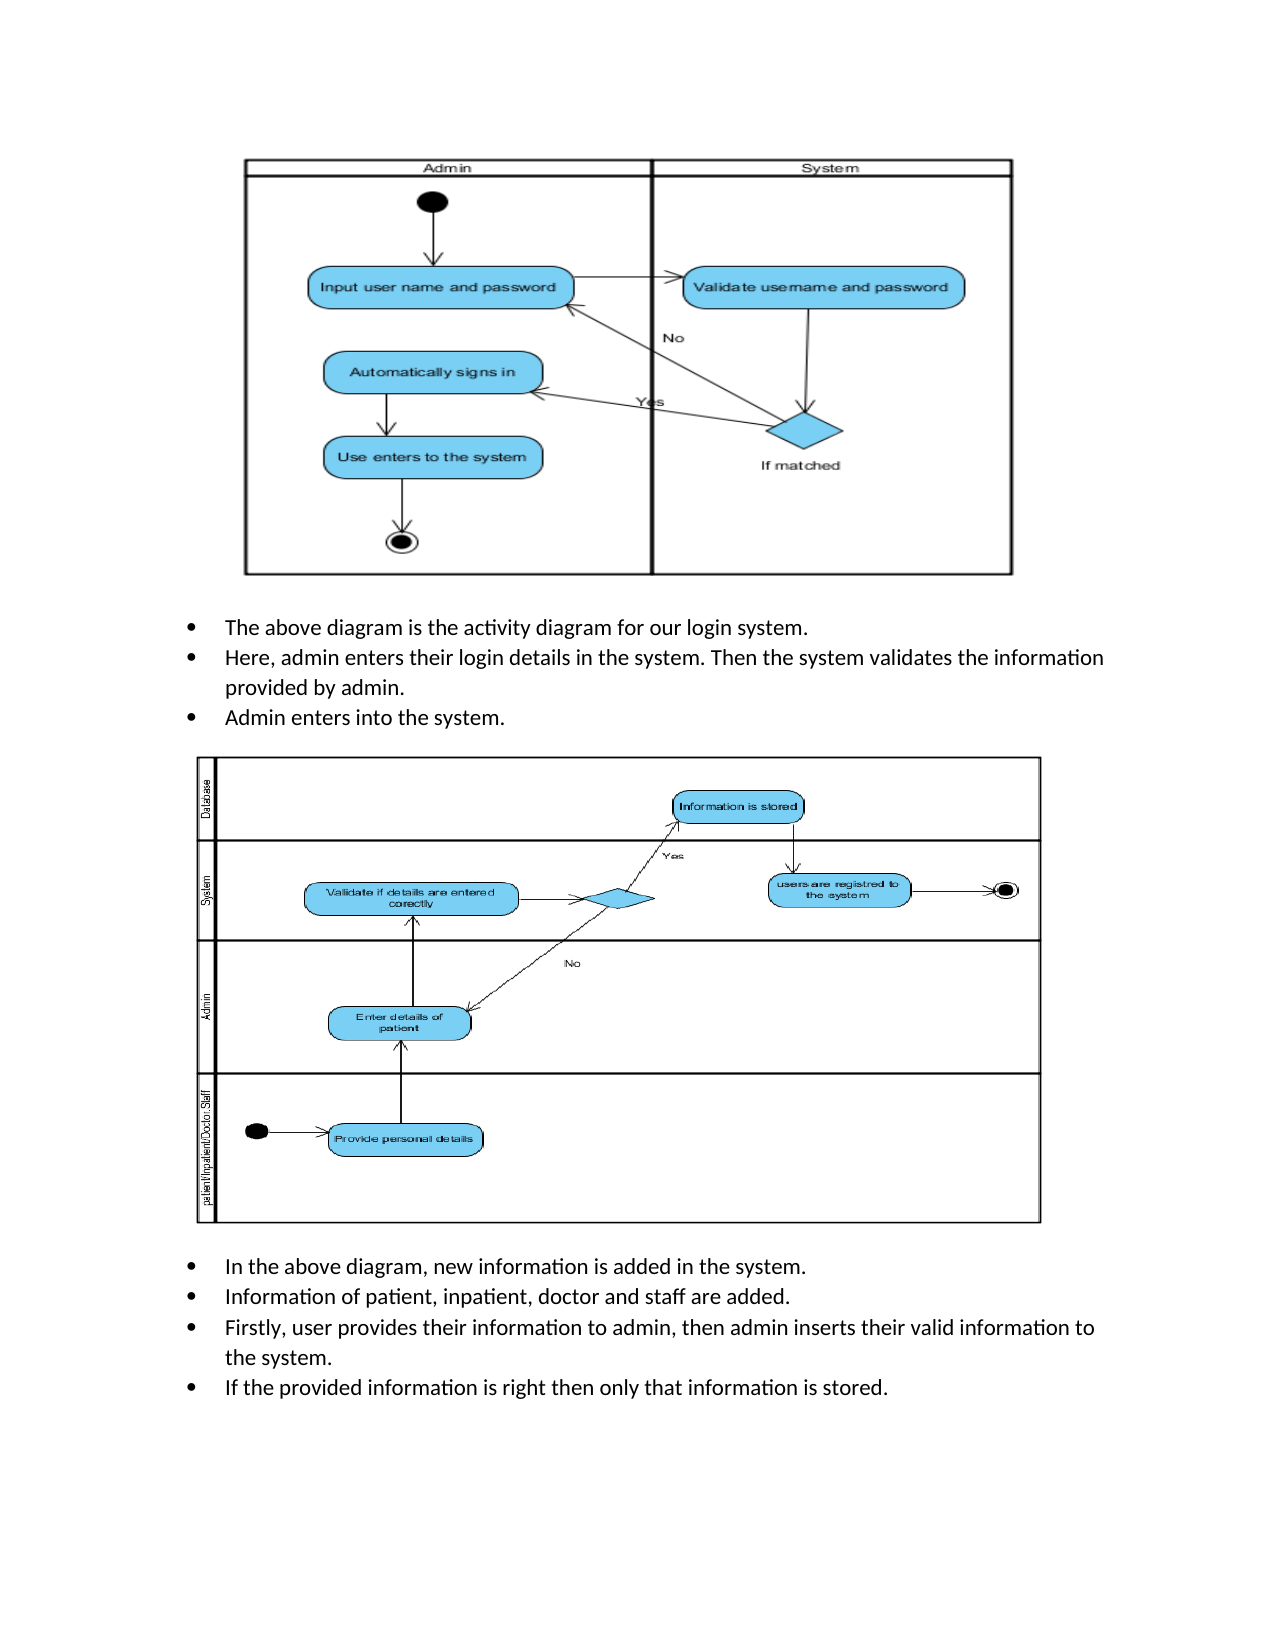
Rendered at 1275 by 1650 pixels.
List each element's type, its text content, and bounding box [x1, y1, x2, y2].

list Firstly, user provides their information to admin, then admin inserts their valid information to the system. [187, 1313, 1125, 1371]
picture [150, 750, 1125, 1234]
list If the provided information is right then only that information is stored. [187, 1373, 1125, 1401]
list In the above diagram, new information is added in the system. [187, 1252, 1125, 1280]
list Admin enters into the system. [187, 703, 1125, 731]
list The above diagram is the activity diagram for our login system. [187, 613, 1125, 641]
picture [225, 150, 1061, 594]
list Information of patient, inpatient, doctor and staff are added. [187, 1282, 1125, 1311]
list Here, admin enters their login details in the system. Then the system validates the information provided by admin. [187, 643, 1125, 701]
